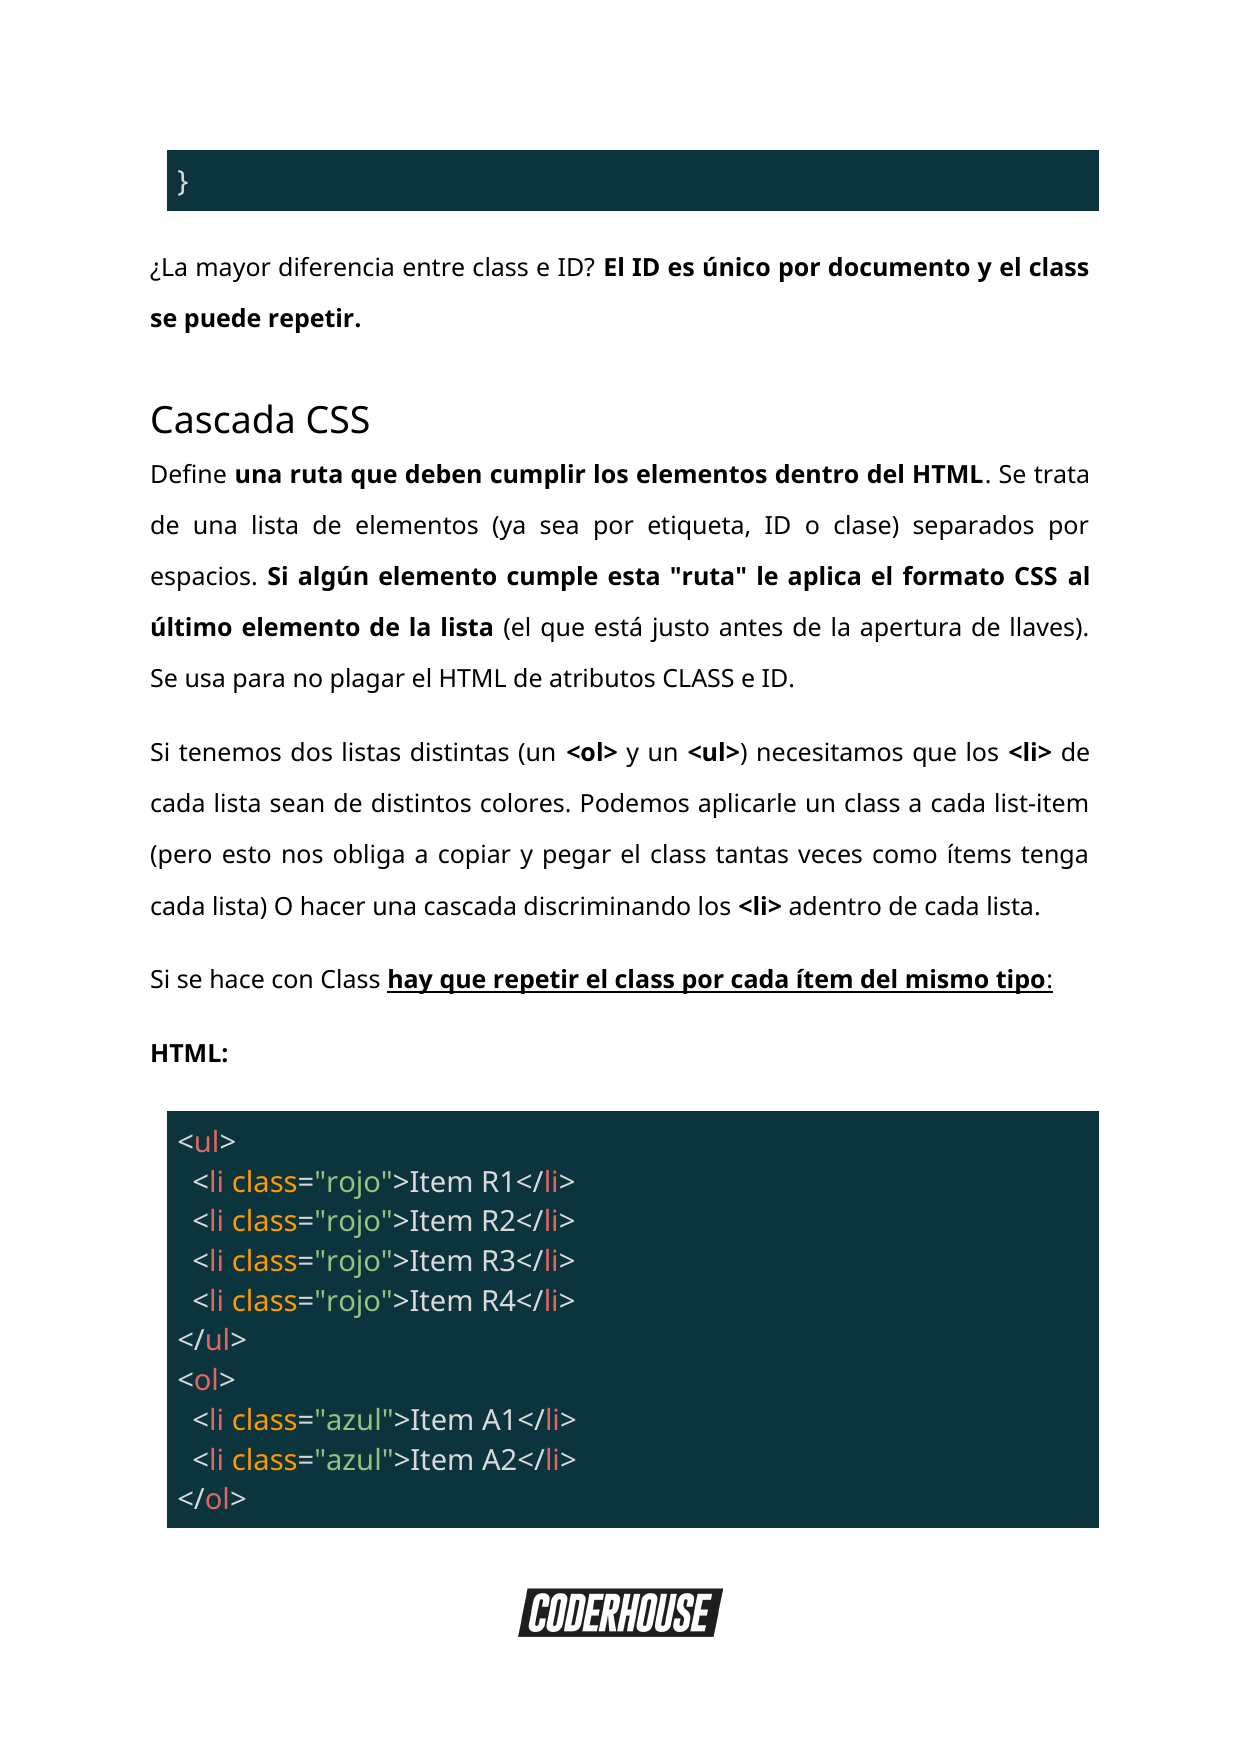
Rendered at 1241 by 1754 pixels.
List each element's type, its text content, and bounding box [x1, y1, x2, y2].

text Si se hace con Class hay que repetir el class por cada ítem del mismo tipo: [150, 962, 1090, 996]
text HTML: [150, 1036, 1090, 1106]
picture [512, 1585, 728, 1640]
text Define una ruta que deben cumplir los elementos dentro del HTML. Se trata de una lista de elementos (ya sea por etiqueta, ID o clase) separados por espacios. Si algún elemento cumple esta "ruta" le aplica el formato CSS al último elemento de la lista (el que está justo antes de la apertura de llaves). Se usa para no plagar el HTML de atributos CLASS e ID. [150, 457, 1090, 695]
subtitle Cascada CSS [150, 393, 1090, 444]
text Si tenemos dos listas distintas (un <ol> y un <ul>) necesitamos que los <li> de cada lista sean de distintos colores. Podemos aplicarle un class a cada list-item (pero esto nos obliga a copiar y pegar el class tantas veces como ítems tenga cada lista) O hacer una cascada discriminando los <li> adentro de cada lista. [150, 735, 1090, 922]
table_header <ul> <li class="rojo">Item R1</li> <li class="rojo">Item R2</li> <li class="rojo">Item R3</li> <li class="rojo">Item R4</li> </ul> <ol> <li class="azul">Item A1</li> <li class="azul">Item A2</li> </ol> [167, 1111, 1099, 1528]
text ¿La mayor diferencia entre class e ID? El ID es único por documento y el class se puede repetir. [150, 250, 1090, 335]
